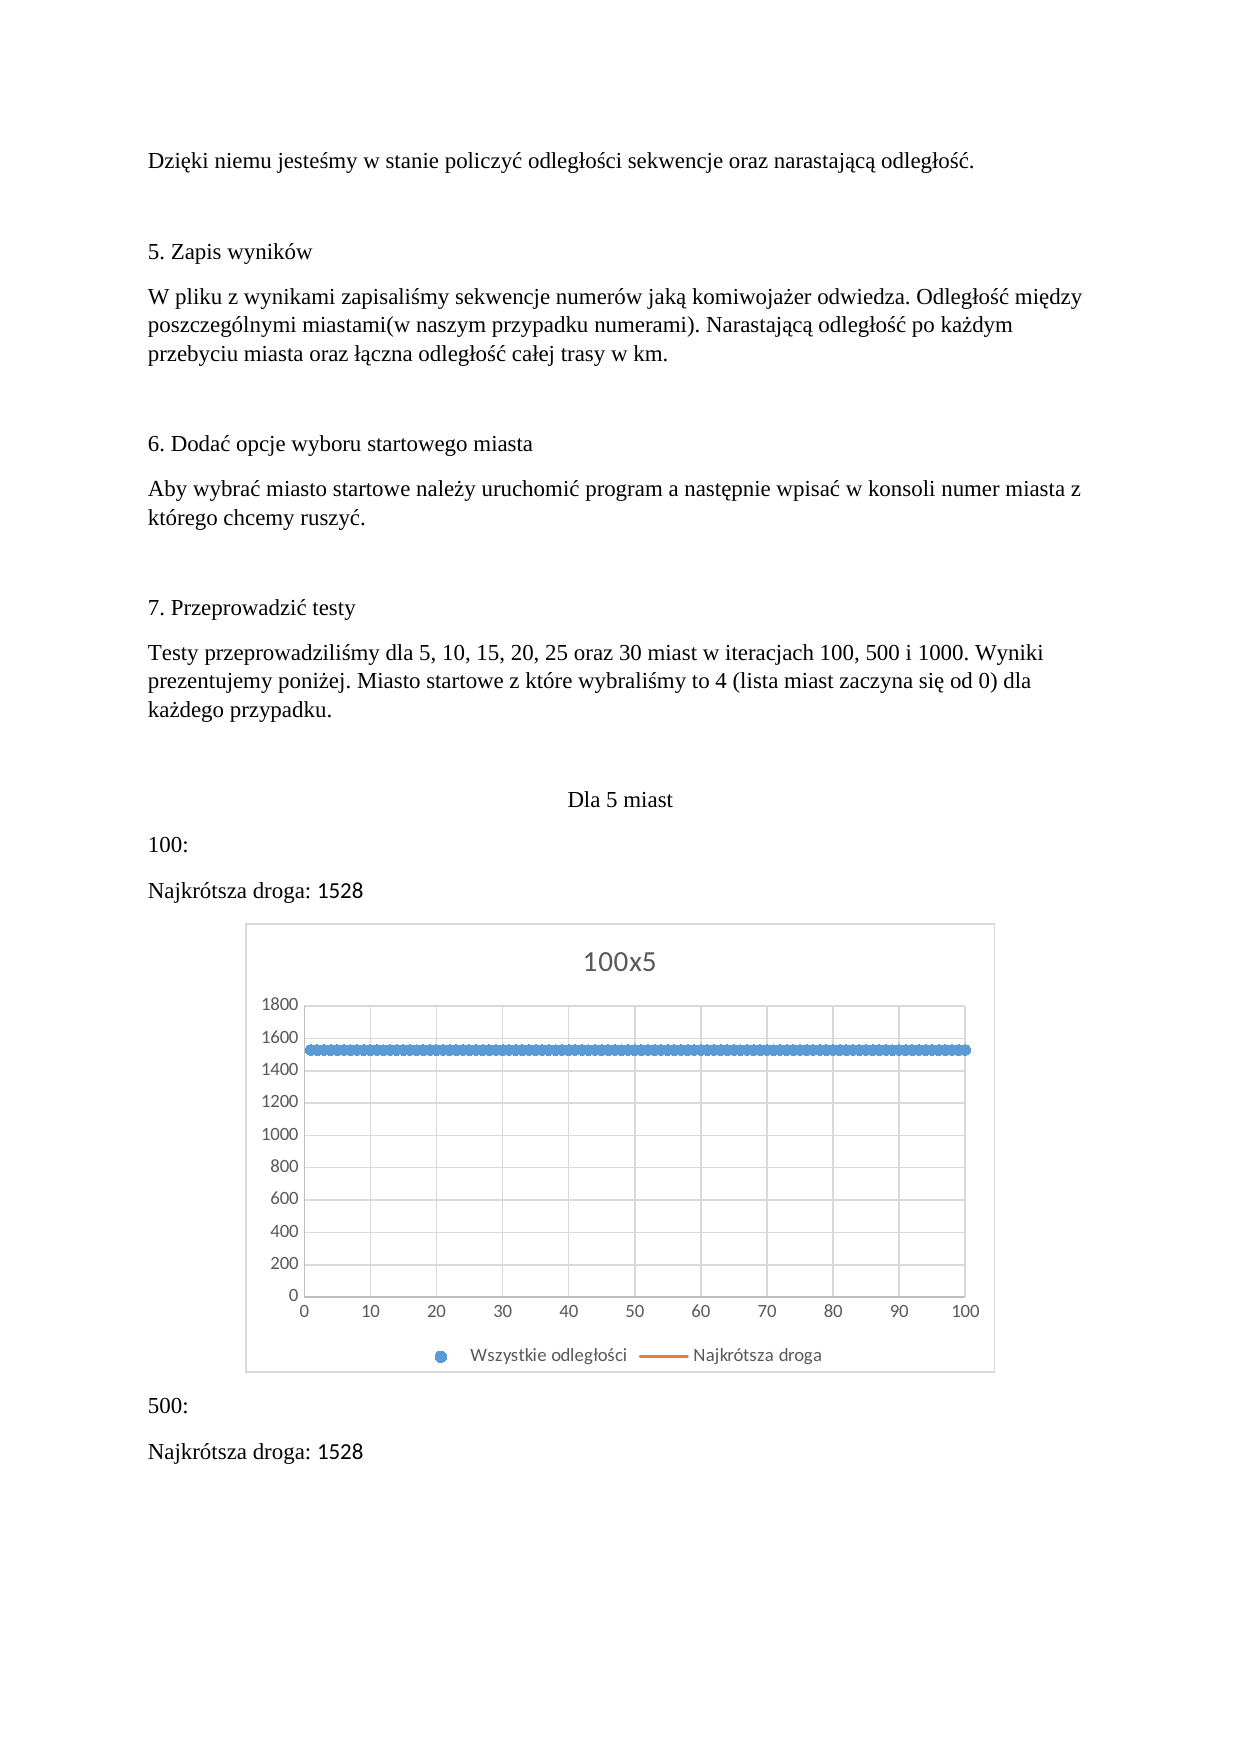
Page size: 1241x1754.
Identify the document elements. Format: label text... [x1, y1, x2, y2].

text Testy przeprowadziliśmy dla 5, 10, 15, 20, 25 oraz 30 miast w iteracjach 100, 500 i 1000. Wyniki prezentujemy poniżej. Miasto startowe z które wybraliśmy to 4 (lista miast zaczyna się od 0) dla każdego przypadku. [148, 639, 1093, 722]
text 7. Przeprowadzić testy [148, 594, 1093, 620]
text W pliku z wynikami zapisaliśmy sekwencje numerów jaką komiwojażer odwiedza. Odległość między poszczególnymi miastami(w naszym przypadku numerami). Narastającą odległość po każdym przebyciu miasta oraz łączna odległość całej trasy w km. [148, 283, 1093, 366]
text Dzięki niemu jesteśmy w stanie policzyć odległości sekwencje oraz narastającą odległość. [148, 148, 1093, 174]
text 5. Zapis wyników [148, 238, 1093, 264]
text Aby wybrać miasto startowe należy uruchomić program a następnie wpisać w konsoli numer miasta z którego chcemy ruszyć. [148, 475, 1093, 530]
text 500: [148, 1392, 1093, 1418]
text Dla 5 miast [148, 786, 1093, 812]
text Najkrótsza droga: 1528 [148, 1437, 1093, 1465]
text 100: [148, 831, 1093, 857]
text 6. Dodać opcje wyboru startowego miasta [148, 430, 1093, 456]
text Najkrótsza droga: 1528 [148, 876, 1093, 904]
